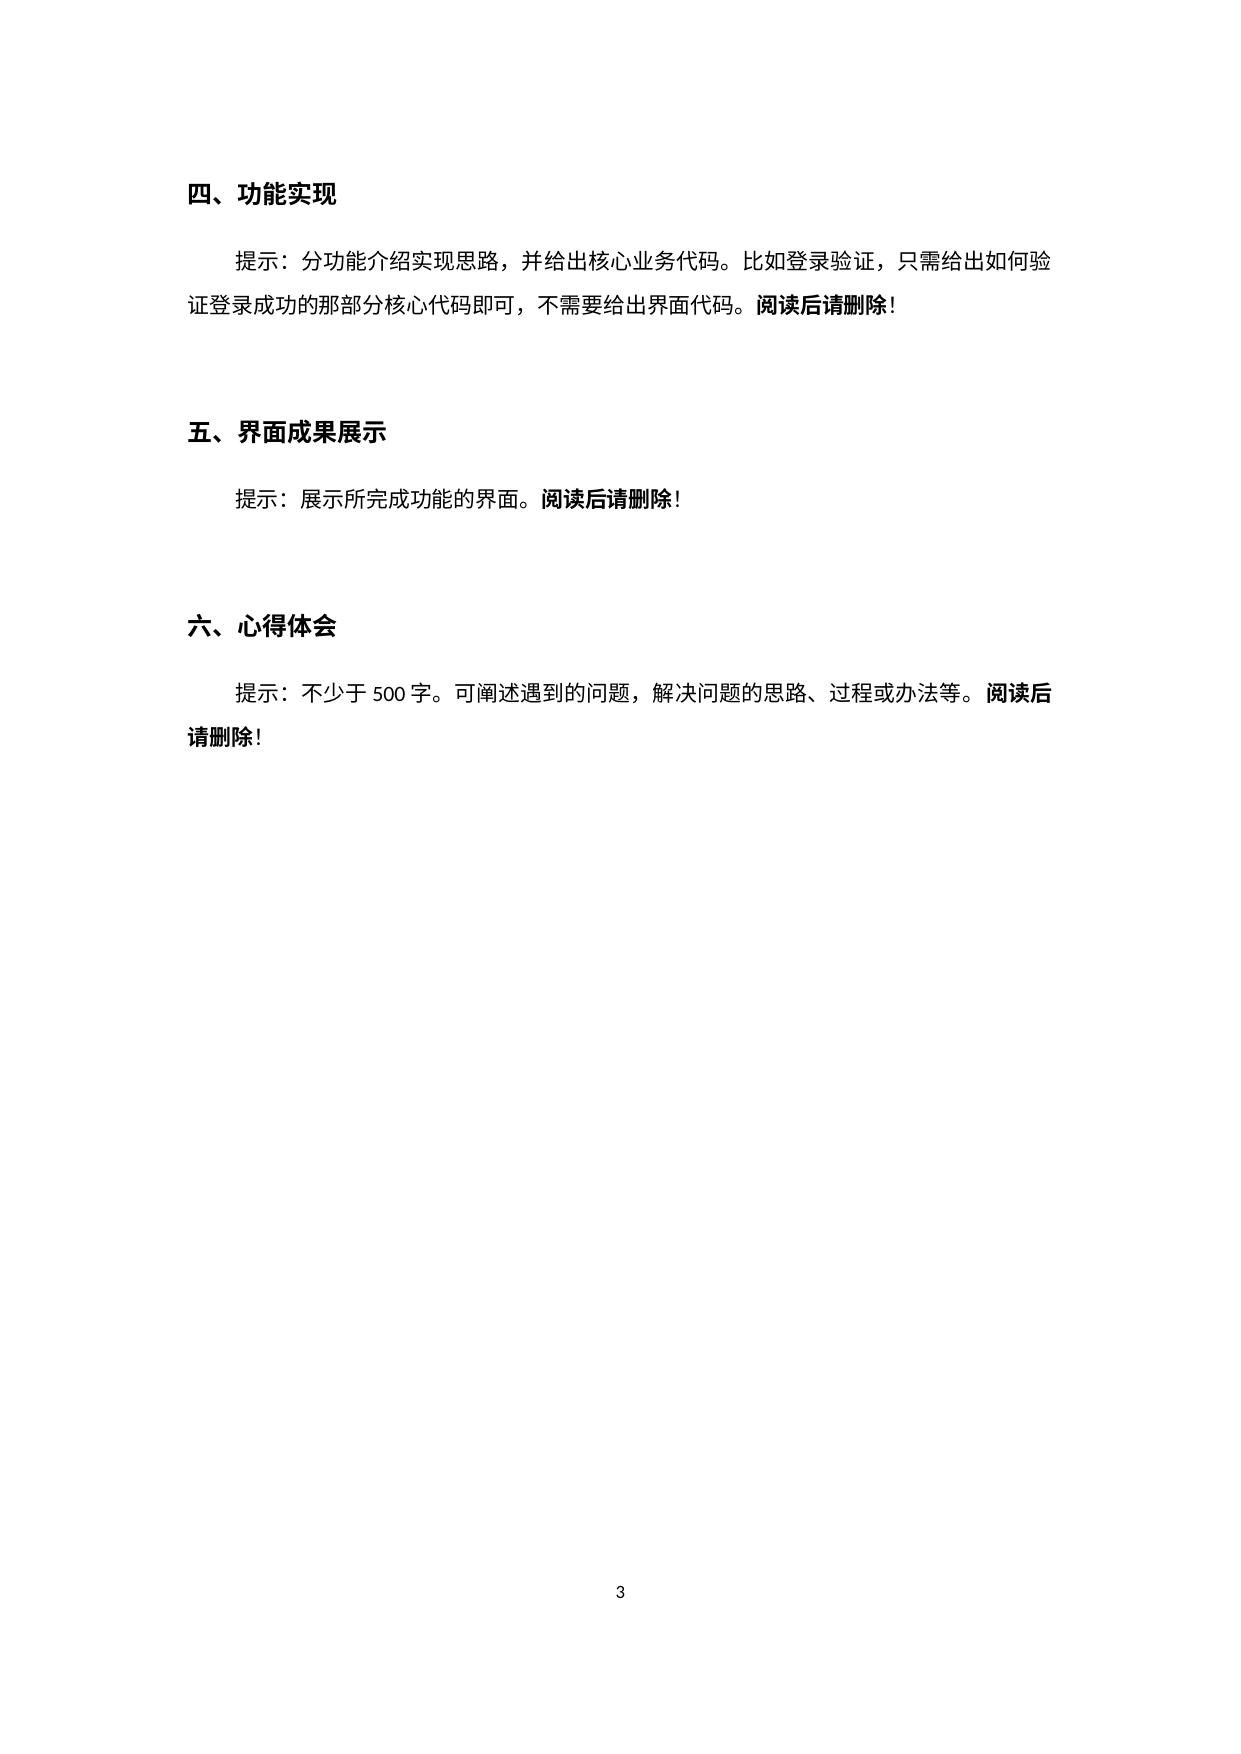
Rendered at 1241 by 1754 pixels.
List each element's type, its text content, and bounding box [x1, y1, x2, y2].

title 六、心得体会 [187, 592, 1053, 657]
title 五、界面成果展示 [187, 398, 1053, 463]
text 提示：不少于500字。可阐述遇到的问题，解决问题的思路、过程或办法等。阅读后请删除！ [187, 676, 1053, 752]
text 提示：展示所完成功能的界面。阅读后请删除！ [187, 482, 1053, 514]
title 四、功能实现 [187, 160, 1053, 225]
text 提示：分功能介绍实现思路，并给出核心业务代码。比如登录验证，只需给出如何验证登录成功的那部分核心代码即可，不需要给出界面代码。阅读后请删除！ [187, 244, 1053, 320]
